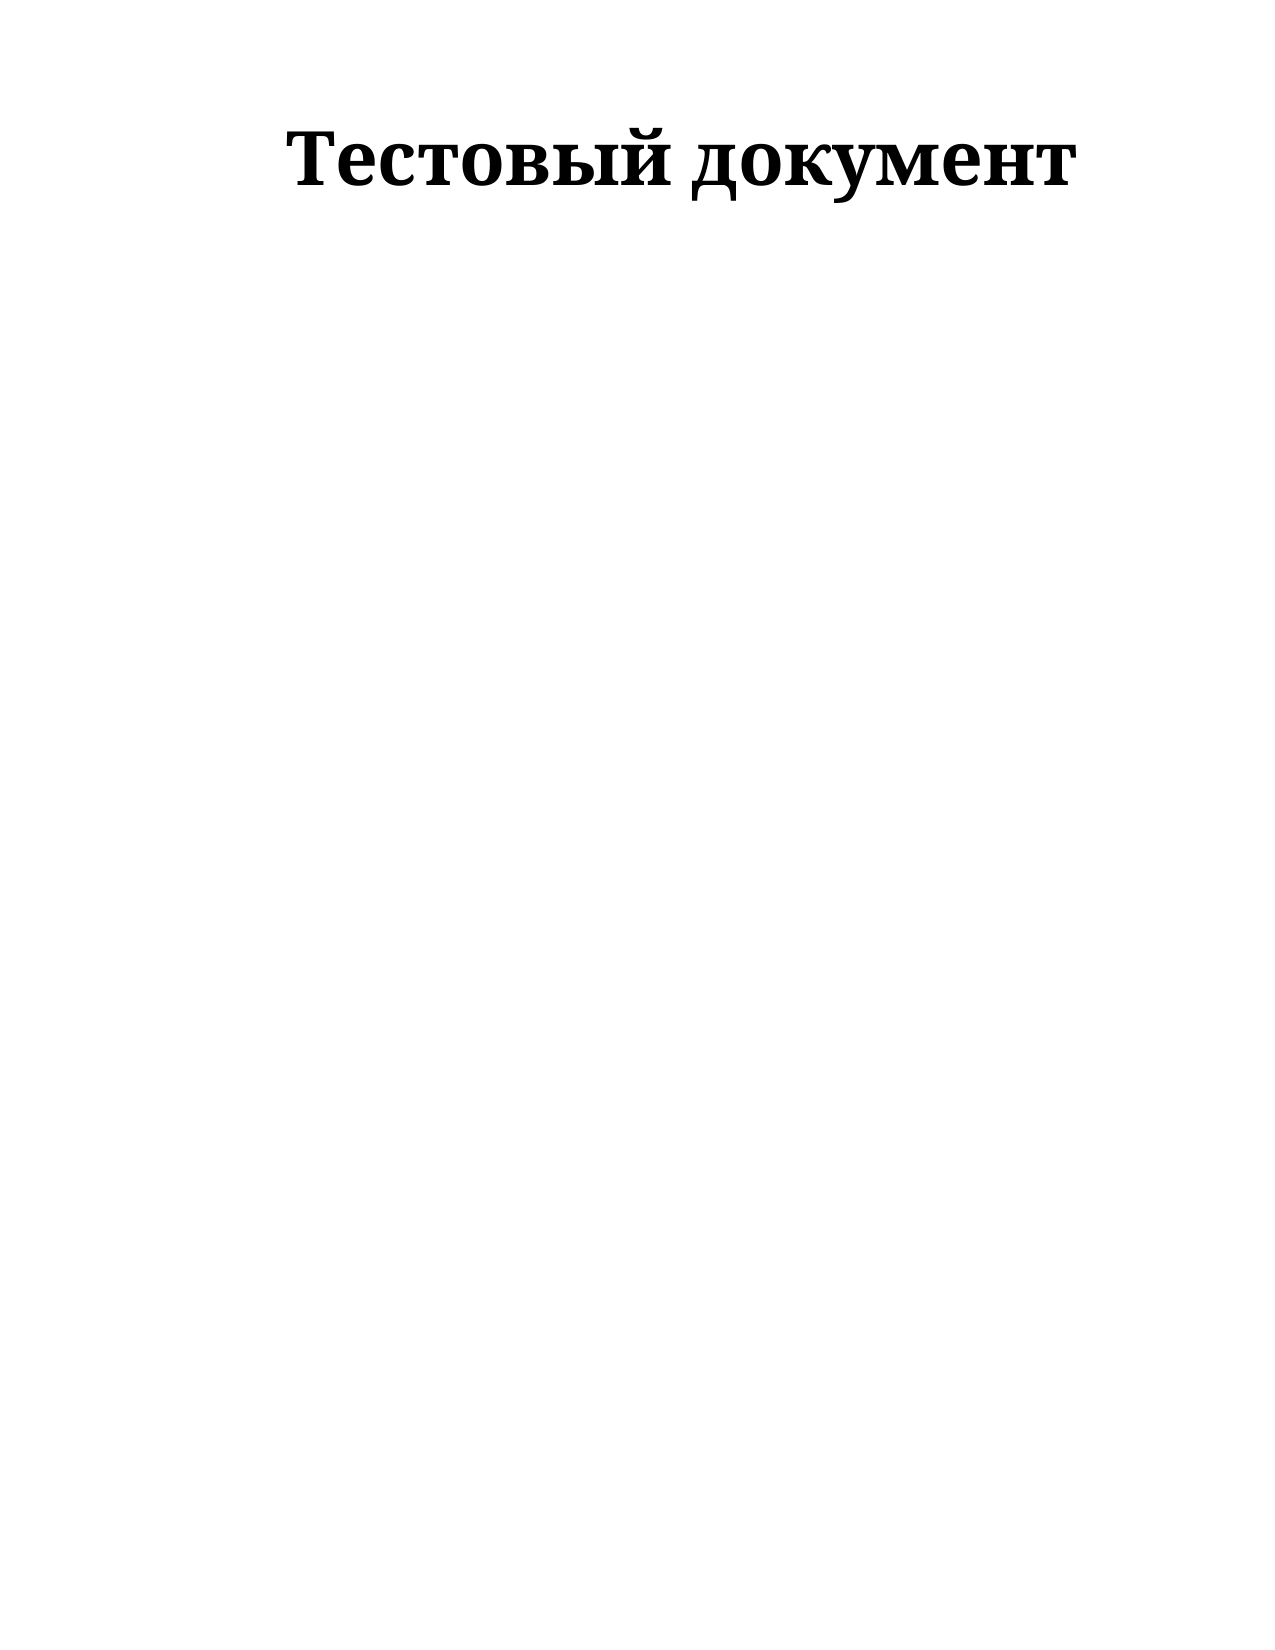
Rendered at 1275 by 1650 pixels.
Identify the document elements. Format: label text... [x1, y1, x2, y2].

text Тестовый документ [177, 118, 1186, 204]
